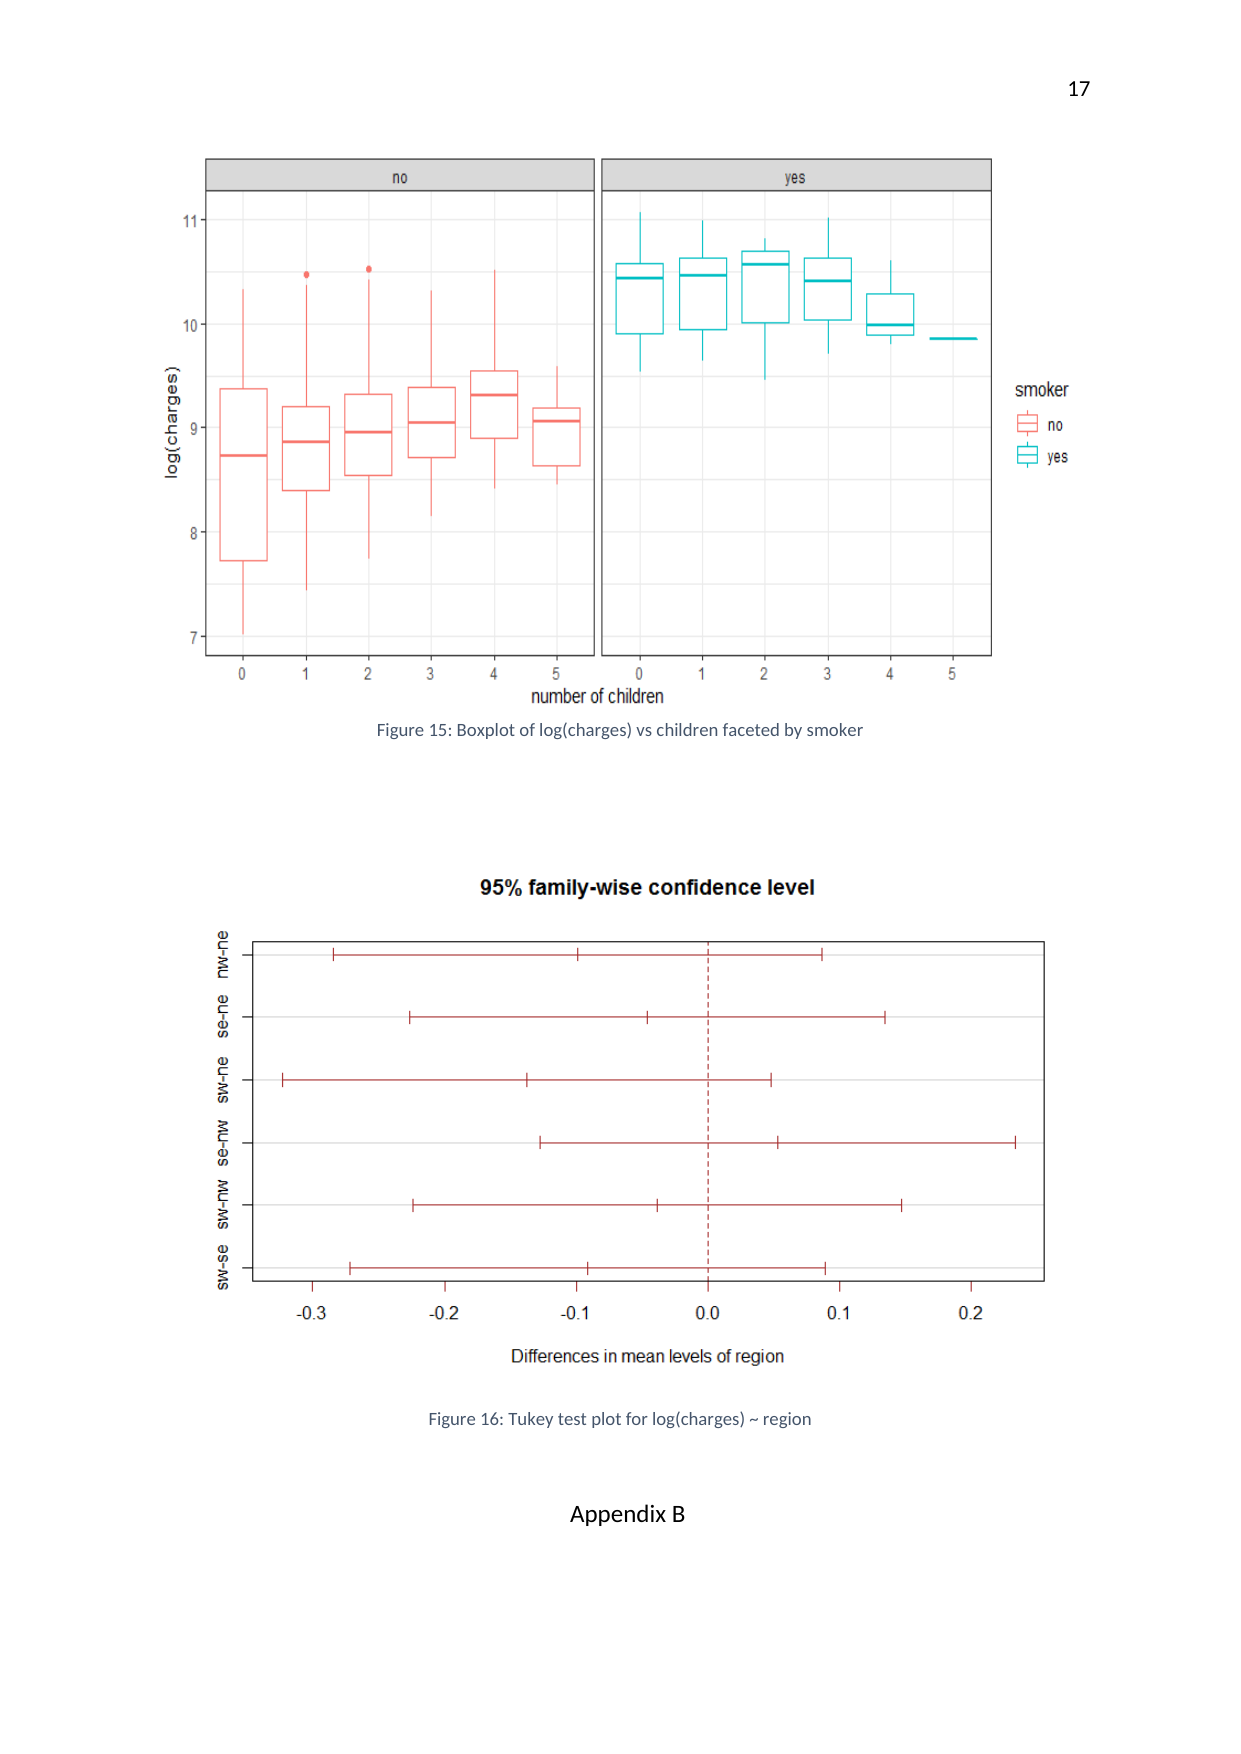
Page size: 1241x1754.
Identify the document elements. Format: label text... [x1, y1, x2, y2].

picture [166, 855, 1089, 1389]
text Figure 15: Boxplot of log(charges) vs children faceted by smoker [150, 718, 1090, 741]
picture [156, 150, 1085, 717]
text Figure 16: Tukey test plot for log(charges) ~ region [150, 1407, 1090, 1430]
list Appendix B [165, 1498, 1090, 1529]
